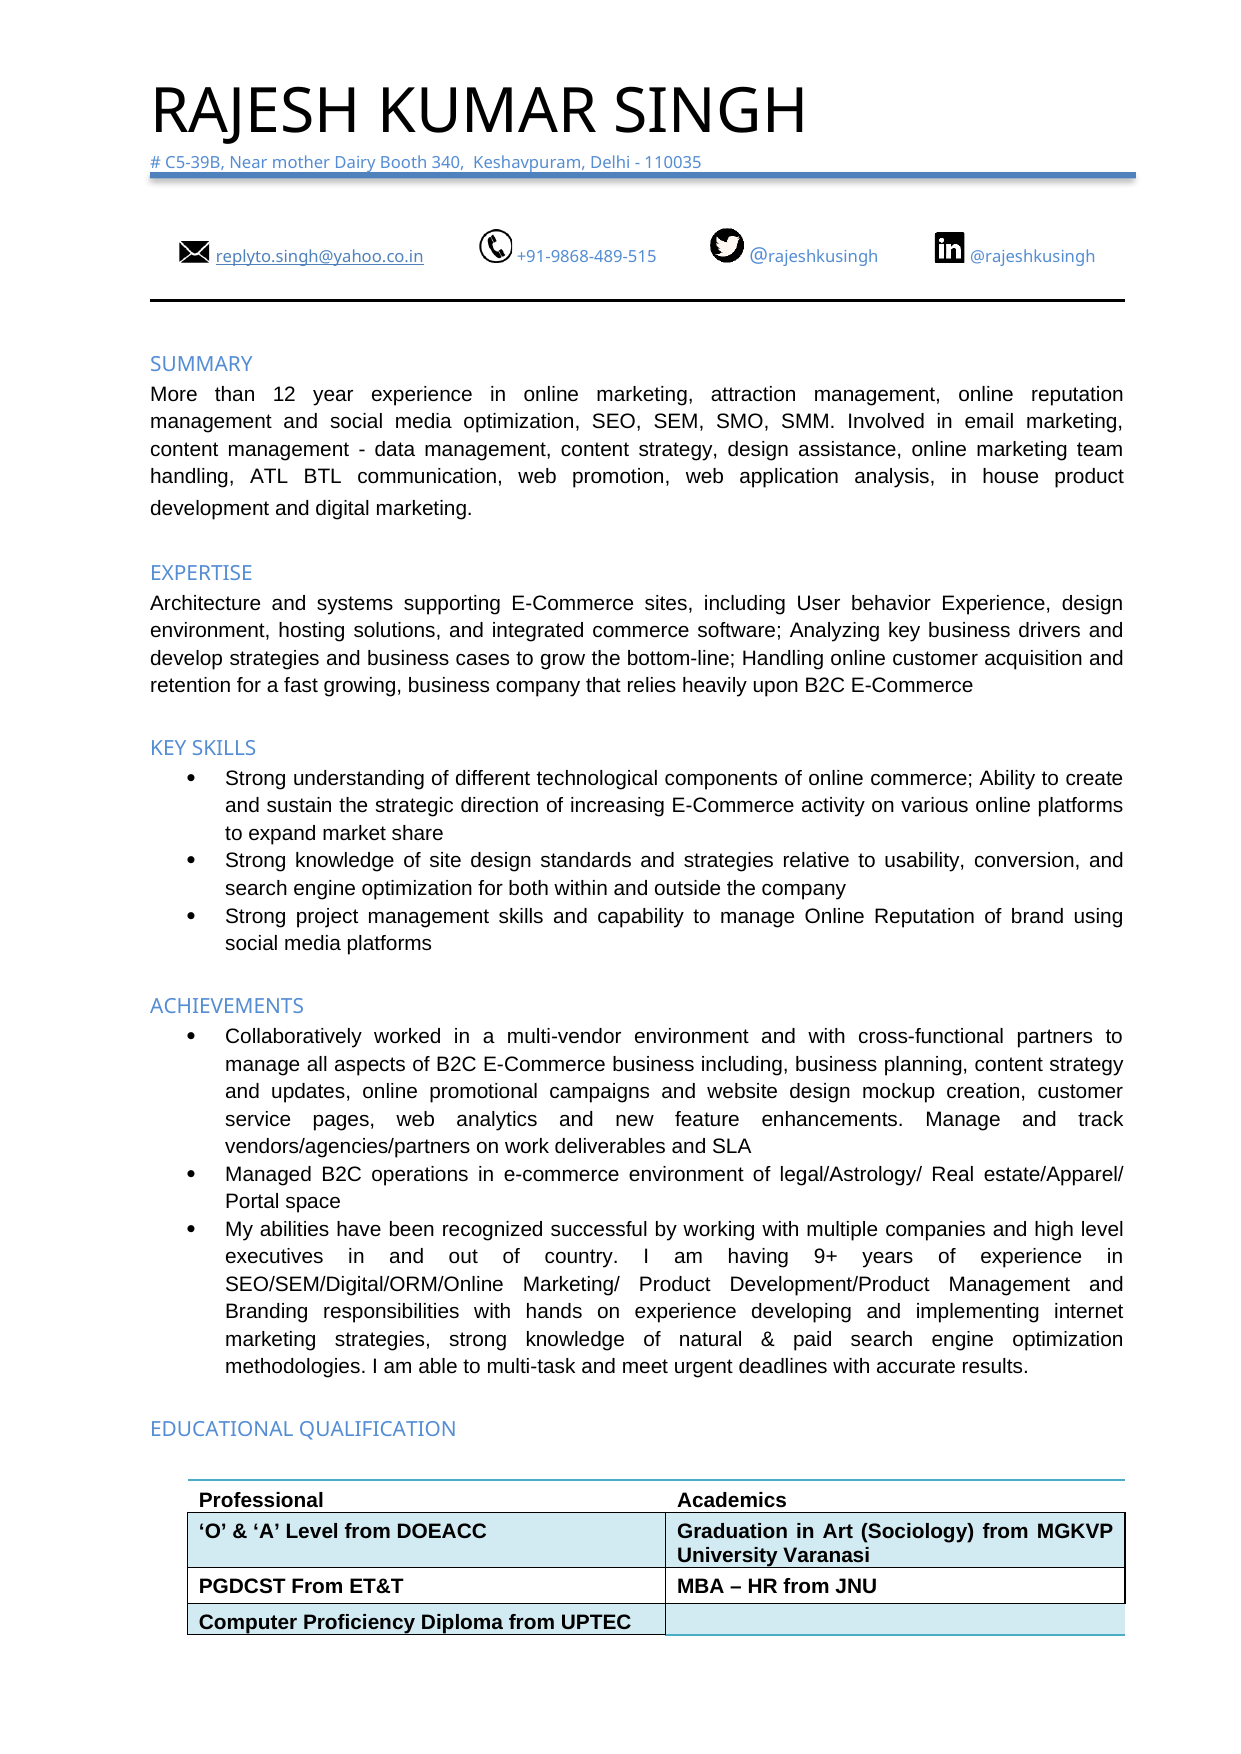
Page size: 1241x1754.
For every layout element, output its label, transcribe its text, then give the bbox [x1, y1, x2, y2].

text SUMMARY [150, 349, 1125, 377]
list Managed B2C operations in e-commerce environment of legal/Astrology/ Real estate/Apparel/ Portal space [187, 1161, 1125, 1213]
table_header Professional [188, 1481, 666, 1512]
text More than 12 year experience in online marketing, attraction management, online reputation management and social media optimization, SEO, SEM, SMO, SMM. Involved in email marketing, content management - data management, content strategy, design assistance, online marketing team handling, ATL BTL communication, web promotion, web application analysis, in house product development and digital marketing. [150, 382, 1125, 521]
text # C5-39B, Near mother Dairy Booth 340, Keshavpuram, Delhi - 110035 [150, 151, 1125, 172]
list Strong knowledge of site design standards and strategies relative to usability, conversion, and search engine optimization for both within and outside the company [187, 848, 1125, 900]
list Collaboratively worked in a multi-vendor environment and with cross-functional partners to manage all aspects of B2C E-Commerce business including, business planning, content strategy and updates, online promotional campaigns and website design mockup creation, customer service pages, web analytics and new feature enhancements. Manage and track vendors/agencies/partners on work deliverables and SLA [187, 1024, 1125, 1158]
table_cell Graduation in Art (Sociology) from MGKVP University Varanasi [666, 1513, 1124, 1567]
picture [934, 232, 965, 263]
text Architecture and systems supporting E-Commerce sites, including User behavior Experience, design environment, hosting solutions, and integrated commerce software; Analyzing key business drivers and develop strategies and business cases to grow the bottom-line; Handling online customer acquisition and retention for a fast growing, business company that relies heavily upon B2C E-Commerce [150, 591, 1125, 697]
text EDUCATIONAL QUALIFICATION [150, 1414, 1125, 1443]
text RAJESH KUMAR SINGH [150, 66, 1125, 151]
table_header Academics [666, 1481, 1125, 1512]
picture [479, 229, 513, 263]
text ACHIEVEMENTS [150, 991, 1125, 1019]
list My abilities have been recognized successful by working with multiple companies and high level executives in and out of country. I am having 9+ years of experience in SEO/SEM/Digital/ORM/Online Marketing/ Product Development/Product Management and Branding responsibilities with hands on experience developing and implementing internet marketing strategies, strong knowledge of natural & paid search engine optimization methodologies. I am able to multi-task and meet urgent deadlines with accurate results. [187, 1216, 1125, 1378]
text replyto.singh@yahoo.co.in +91-9868-489-515 @rajeshkusingh @rajeshkusingh [150, 228, 1125, 269]
text EXPERTISE [150, 558, 1125, 586]
text KEY SKILLS [150, 733, 1125, 762]
table_cell Computer Proficiency Diploma from UPTEC [188, 1604, 665, 1634]
table_cell [666, 1604, 1125, 1634]
list Strong understanding of different technological components of online commerce; Ability to create and sustain the strategic direction of increasing E-Commerce activity on various online platforms to expand market share [187, 766, 1125, 845]
picture [708, 227, 745, 263]
table_cell MBA – HR from JNU [666, 1568, 1124, 1602]
table_cell ‘O’ & ‘A’ Level from DOEACC [188, 1513, 665, 1567]
table_cell PGDCST From ET&T [188, 1568, 665, 1602]
picture [179, 241, 210, 263]
list Strong project management skills and capability to manage Online Reputation of brand using social media platforms [187, 903, 1125, 955]
